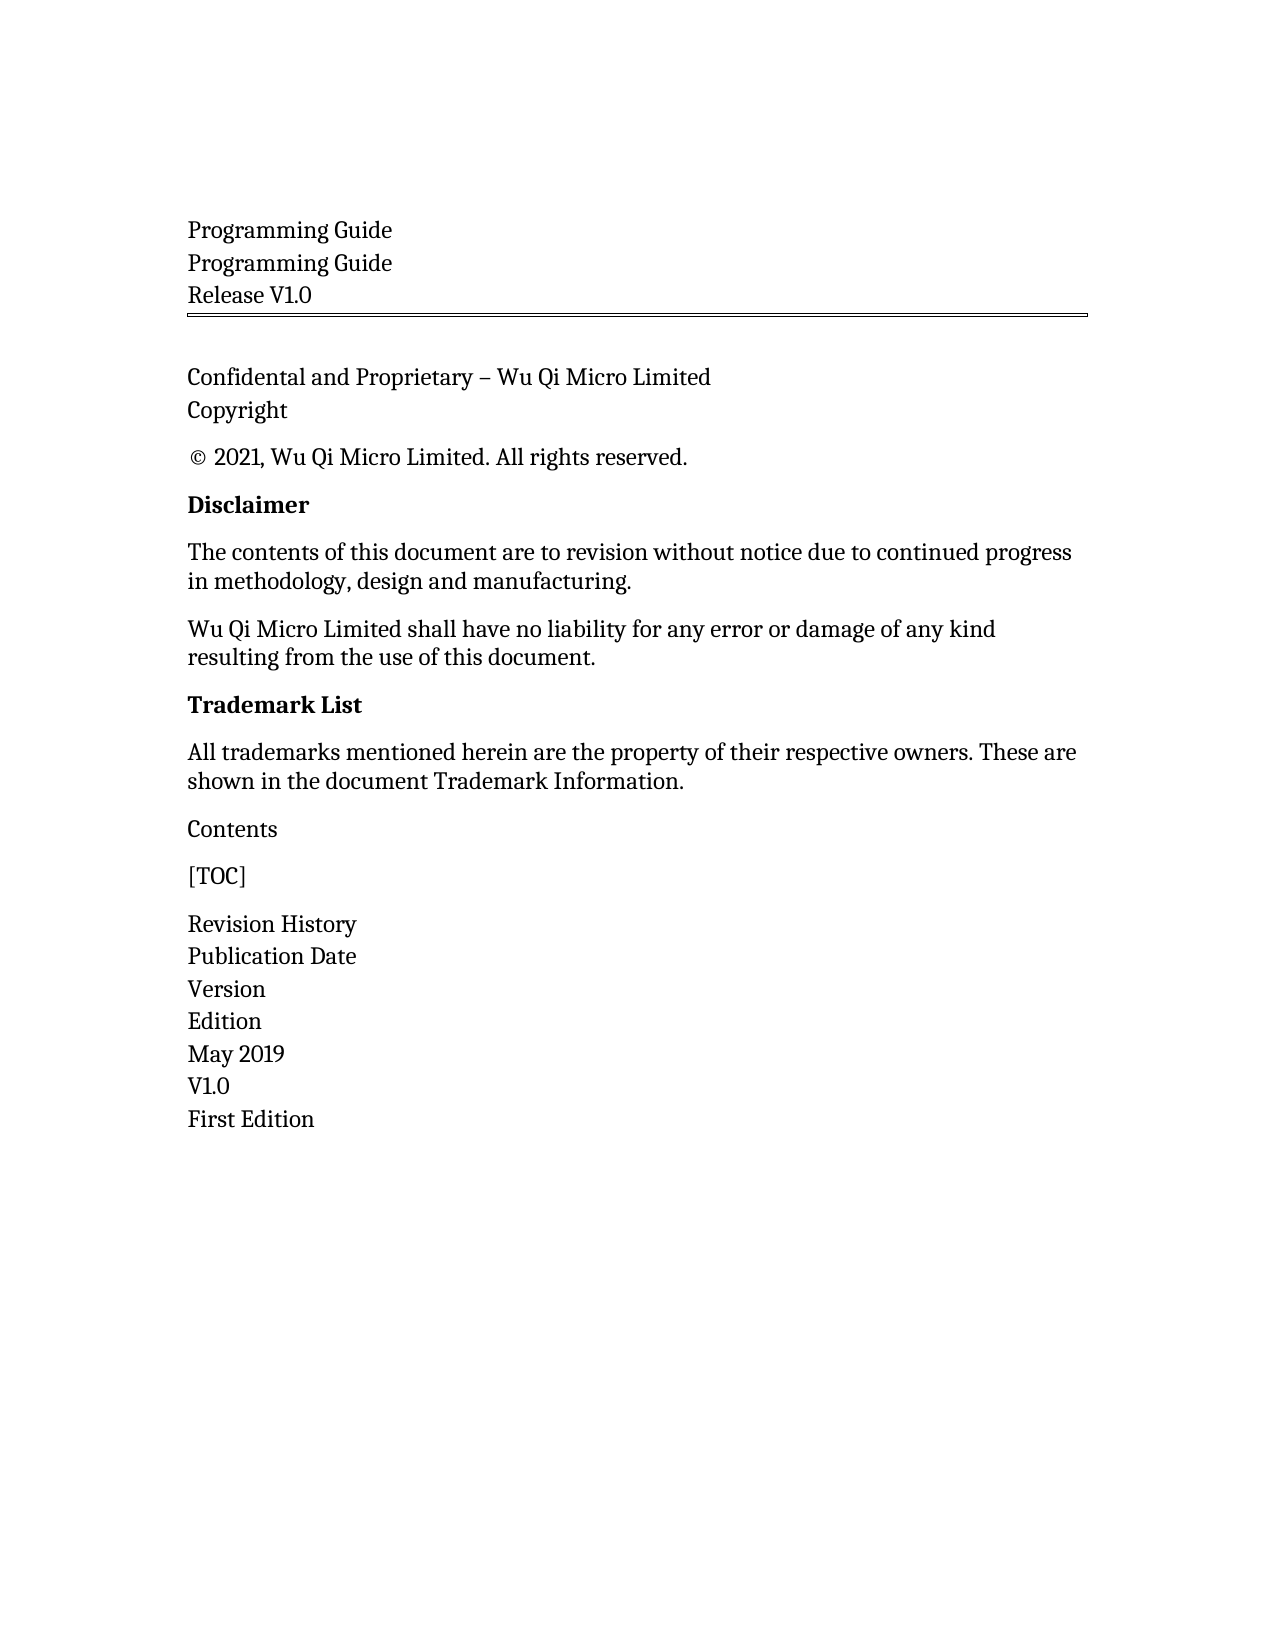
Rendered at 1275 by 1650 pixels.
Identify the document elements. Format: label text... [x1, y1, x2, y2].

text All trademarks mentioned herein are the property of their respective owners. These are shown in the document Trademark Information. [187, 738, 1087, 796]
text Trademark List [187, 691, 1087, 719]
text The contents of this document are to revision without notice due to continued progress in methodology, design and manufacturing. [187, 538, 1087, 596]
text Release V1.0 [187, 281, 1087, 310]
text Confidental and Proprietary – Wu Qi Micro Limited [187, 363, 1087, 392]
text Programming Guide [187, 216, 1087, 245]
text May 2019 [187, 1039, 1087, 1068]
text Version [187, 974, 1087, 1003]
text Contents [187, 814, 1087, 843]
text Wu Qi Micro Limited shall have no liability for any error or damage of any kind resulting from the use of this document. [187, 614, 1087, 672]
text Publication Date [187, 942, 1087, 971]
text [TOC] [187, 862, 1087, 891]
text V1.0 [187, 1072, 1087, 1101]
text First Edition [187, 1104, 1087, 1133]
text Copyright [187, 396, 1087, 424]
text © 2021, Wu Qi Micro Limited. All rights reserved. [187, 443, 1087, 472]
text Revision History [187, 909, 1087, 938]
text Edition [187, 1007, 1087, 1036]
text Disclaimer [187, 491, 1087, 519]
text Programming Guide [187, 249, 1087, 277]
